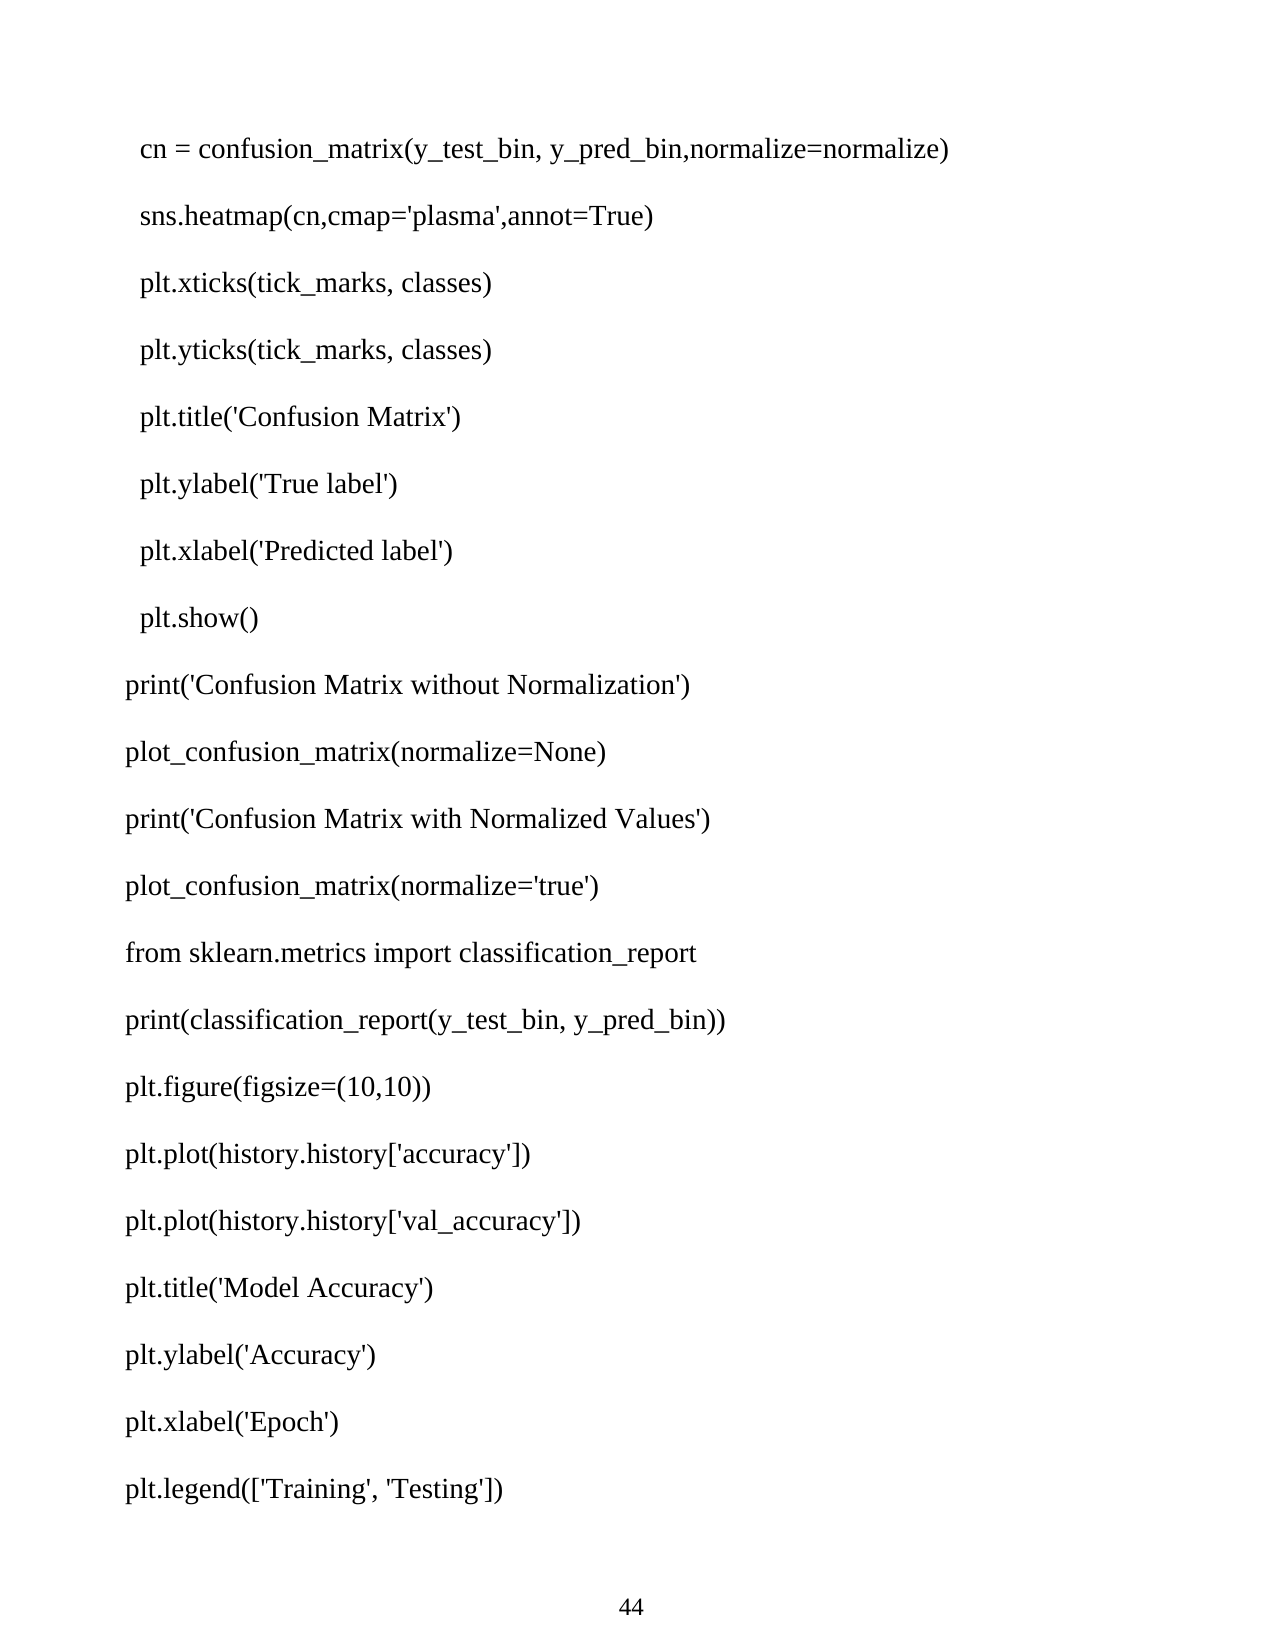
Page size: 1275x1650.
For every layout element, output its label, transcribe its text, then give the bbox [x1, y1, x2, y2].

text plt.plot(history.history['val_accuracy']) [125, 1203, 1137, 1236]
text plot_confusion_matrix(normalize='true') [125, 868, 1137, 902]
text plt.ylabel('True label') [125, 466, 1137, 500]
text plot_confusion_matrix(normalize=None) [125, 734, 1137, 768]
text plt.title('Model Accuracy') [125, 1270, 1137, 1303]
text from sklearn.metrics import classification_report [125, 935, 1137, 968]
text plt.xticks(tick_marks, classes) [125, 265, 1137, 299]
text plt.plot(history.history['accuracy']) [125, 1136, 1137, 1169]
text print('Confusion Matrix without Normalization') [125, 667, 1137, 701]
text plt.xlabel('Epoch') [125, 1404, 1137, 1437]
text plt.legend(['Training', 'Testing']) [125, 1471, 1137, 1504]
text sns.heatmap(cn,cmap='plasma',annot=True) [125, 198, 1137, 232]
text plt.xlabel('Predicted label') [125, 533, 1137, 567]
text cn = confusion_matrix(y_test_bin, y_pred_bin,normalize=normalize) [125, 131, 1137, 165]
text plt.figure(figsize=(10,10)) [125, 1069, 1137, 1102]
text print(classification_report(y_test_bin, y_pred_bin)) [125, 1002, 1137, 1036]
text plt.title('Confusion Matrix') [125, 399, 1137, 433]
text plt.show() [125, 600, 1137, 634]
text plt.yticks(tick_marks, classes) [125, 332, 1137, 366]
text print('Confusion Matrix with Normalized Values') [125, 801, 1137, 834]
text plt.ylabel('Accuracy') [125, 1337, 1137, 1370]
